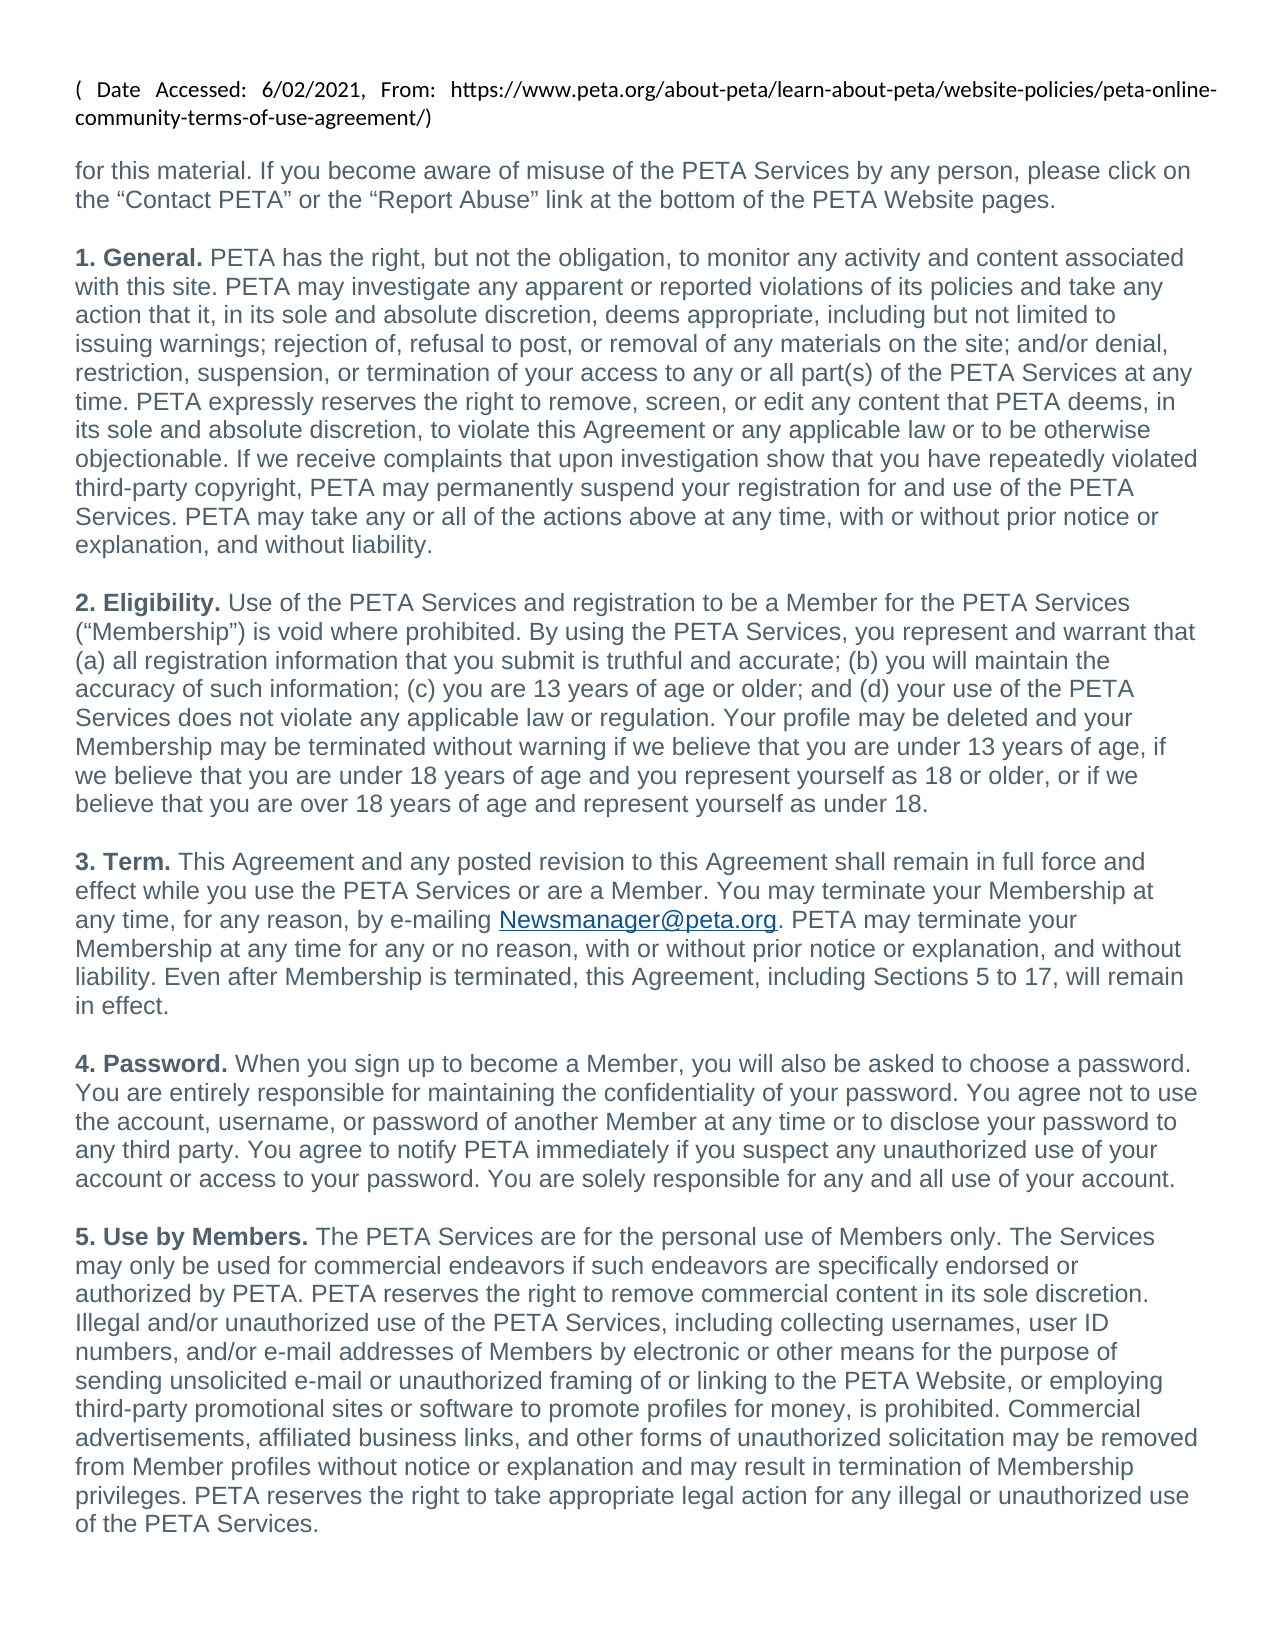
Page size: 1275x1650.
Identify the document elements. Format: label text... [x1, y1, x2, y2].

text 5. Use by Members. The PETA Services are for the personal use of Members only. The Services may only be used for commercial endeavors if such endeavors are specifically endorsed or authorized by PETA. PETA reserves the right to remove commercial content in its sole discretion. Illegal and/or unauthorized use of the PETA Services, including collecting usernames, user ID numbers, and/or e-mail addresses of Members by electronic or other means for the purpose of sending unsolicited e-mail or unauthorized framing of or linking to the PETA Website, or employing third-party promotional sites or software to promote profiles for money, is prohibited. Commercial advertisements, affiliated business links, and other forms of unauthorized solicitation may be removed from Member profiles without notice or explanation and may result in termination of Membership privileges. PETA reserves the right to take appropriate legal action for any illegal or unauthorized use of the PETA Services. [75, 1222, 1200, 1538]
text 3. Term. This Agreement and any posted revision to this Agreement shall remain in full force and effect while you use the PETA Services or are a Member. You may terminate your Membership at any time, for any reason, by e-mailing Newsmanager@peta.org. PETA may terminate your Membership at any time for any or no reason, with or without prior notice or explanation, and without liability. Even after Membership is terminated, this Agreement, including Sections 5 to 17, will remain in effect. [75, 847, 1200, 1020]
text 1. General. PETA has the right, but not the obligation, to monitor any activity and content associated with this site. PETA may investigate any apparent or reported violations of its policies and take any action that it, in its sole and absolute discretion, deems appropriate, including but not limited to issuing warnings; rejection of, refusal to post, or removal of any materials on the site; and/or denial, restriction, suspension, or termination of your access to any or all part(s) of the PETA Services at any time. PETA expressly reserves the right to remove, screen, or edit any content that PETA deems, in its sole and absolute discretion, to violate this Agreement or any applicable law or to be otherwise objectionable. If we receive complaints that upon investigation show that you have repeatedly violated third-party copyright, PETA may permanently suspend your registration for and use of the PETA Services. PETA may take any or all of the actions above at any time, with or without prior notice or explanation, and without liability. [75, 243, 1200, 559]
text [75, 156, 1200, 213]
text 2. Eligibility. Use of the PETA Services and registration to be a Member for the PETA Services (“Membership”) is void where prohibited. By using the PETA Services, you represent and warrant that (a) all registration information that you submit is truthful and accurate; (b) you will maintain the accuracy of such information; (c) you are 13 years of age or older; and (d) your use of the PETA Services does not violate any applicable law or regulation. Your profile may be deleted and your Membership may be terminated without warning if we believe that you are under 13 years of age, if we believe that you are under 18 years of age and you represent yourself as 18 or older, or if we believe that you are over 18 years of age and represent yourself as under 18. [75, 588, 1200, 818]
text 4. Password. When you sign up to become a Member, you will also be asked to choose a password. You are entirely responsible for maintaining the confidentiality of your password. You agree not to use the account, username, or password of another Member at any time or to disclose your password to any third party. You agree to notify PETA immediately if you suspect any unauthorized use of your account or access to your password. You are solely responsible for any and all use of your account. [75, 1049, 1200, 1193]
